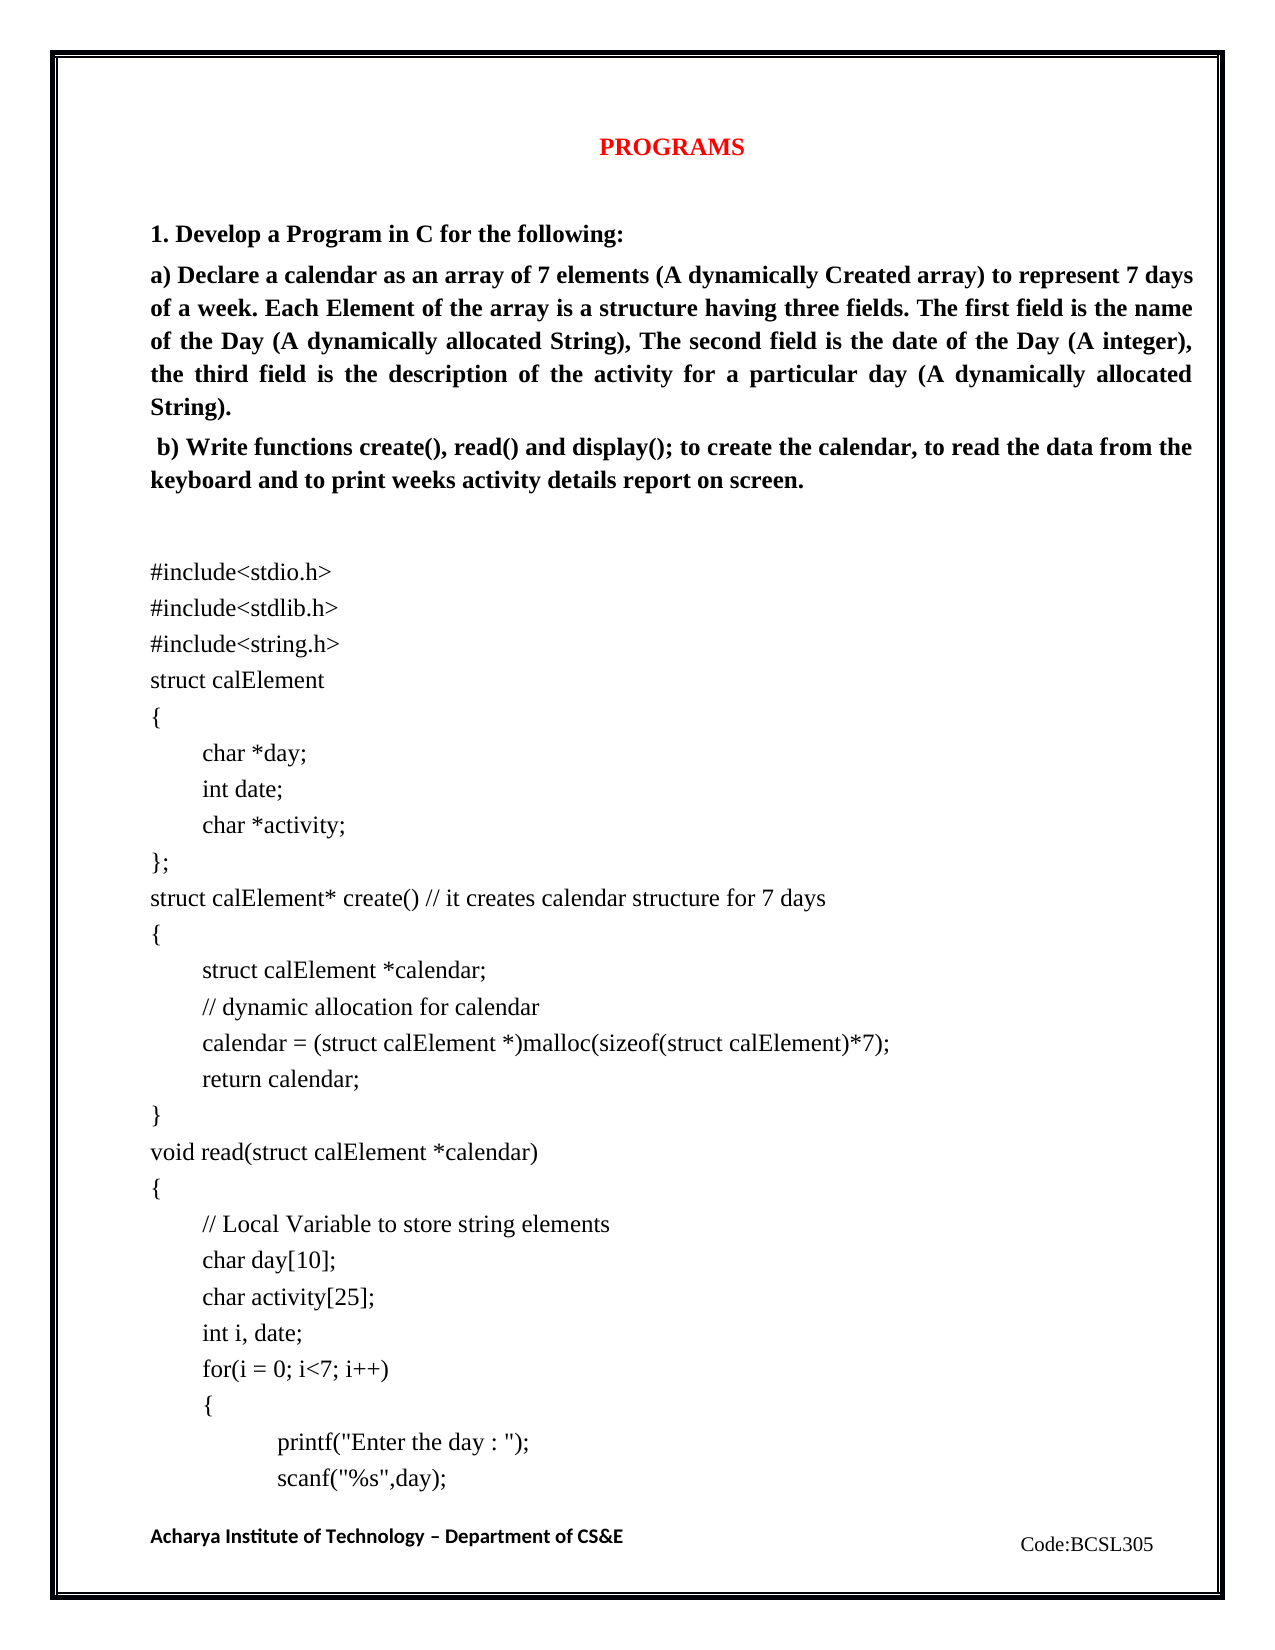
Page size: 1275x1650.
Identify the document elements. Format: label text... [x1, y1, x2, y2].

text void read(struct calElement *calendar) [150, 1137, 1194, 1165]
text 1. Develop a Program in C for the following: [150, 219, 1194, 248]
text b) Write functions create(), read() and display(); to create the calendar, to read the data from the keyboard and to print weeks activity details report on screen. [150, 432, 1194, 494]
text { [202, 1390, 1194, 1419]
text { [150, 919, 1194, 948]
text char activity[25]; [202, 1282, 1194, 1310]
text int date; [202, 774, 1194, 803]
text calendar = (struct calElement *)malloc(sizeof(struct calElement)*7); [202, 1028, 1194, 1057]
text scanf("%s",day); [225, 1463, 1194, 1492]
text struct calElement* create() // it creates calendar structure for 7 days [150, 883, 1194, 912]
text #include<stdio.h> [150, 557, 1194, 585]
text struct calElement *calendar; [202, 955, 1194, 984]
text int i, date; [202, 1318, 1194, 1347]
text { [150, 702, 1194, 730]
text #include<stdlib.h> [150, 593, 1194, 622]
text char *activity; [202, 810, 1194, 839]
text PROGRAMS [150, 132, 1194, 161]
text return calendar; [202, 1064, 1194, 1093]
text char day[10]; [202, 1245, 1194, 1274]
text }; [150, 847, 1194, 875]
text char *day; [202, 738, 1194, 767]
text // dynamic allocation for calendar [202, 992, 1194, 1020]
text struct calElement [150, 665, 1194, 694]
text } [150, 1100, 1194, 1129]
text printf("Enter the day : "); [202, 1427, 1194, 1455]
text { [150, 1173, 1194, 1202]
text #include<string.h> [150, 629, 1194, 658]
text a) Declare a calendar as an array of 7 elements (A dynamically Created array) to represent 7 days of a week. Each Element of the array is a structure having three fields. The first field is the name of the Day (A dynamically allocated String), The second field is the date of the Day (A integer), the third field is the description of the activity for a particular day (A dynamically allocated String). [150, 260, 1194, 421]
text for(i = 0; i<7; i++) [202, 1354, 1194, 1383]
text // Local Variable to store string elements [150, 1209, 1194, 1238]
